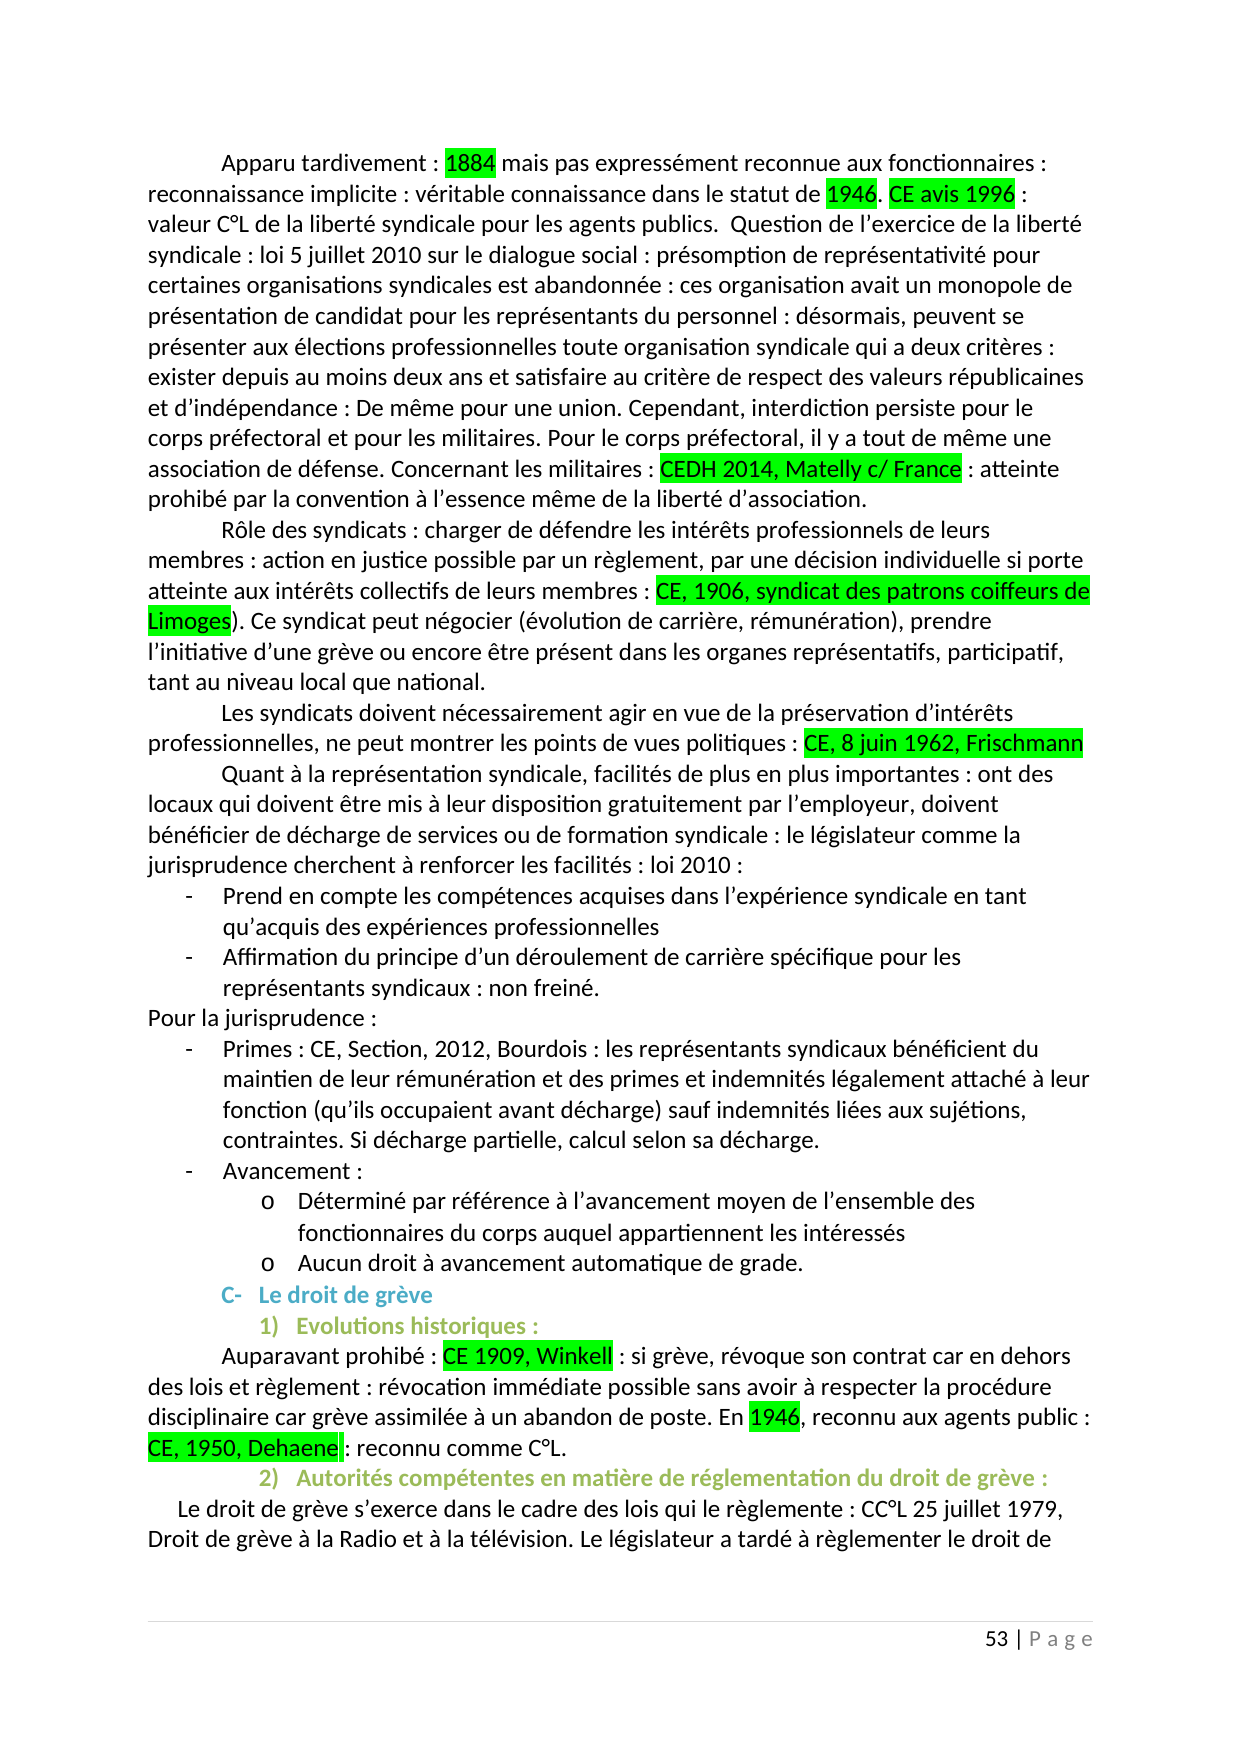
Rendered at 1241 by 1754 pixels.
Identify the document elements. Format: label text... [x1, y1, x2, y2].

list Affirmation du principe d’un déroulement de carrière spécifique pour les représentants syndicaux : non freiné. [185, 941, 1093, 1002]
text Les syndicats doivent nécessairement agir en vue de la préservation d’intérêts professionnelles, ne peut montrer les points de vues politiques : CE, 8 juin 1962, Frischmann [148, 697, 1093, 758]
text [148, 1493, 1093, 1554]
list Déterminé par référence à l’avancement moyen de l’ensemble des fonctionnaires du corps auquel appartiennent les intéressés [260, 1185, 1093, 1248]
text Pour la jurisprudence : [148, 1002, 1093, 1033]
list Evolutions historiques : [258, 1310, 1093, 1340]
list Prend en compte les compétences acquises dans l’expérience syndicale en tant qu’acquis des expériences professionnelles [185, 880, 1093, 941]
list Autorités compétentes en matière de réglementation du droit de grève : [258, 1462, 1093, 1493]
list Primes : CE, Section, 2012, Bourdois : les représentants syndicaux bénéficient du maintien de leur rémunération et des primes et indemnités légalement attaché à leur fonction (qu’ils occupaient avant décharge) sauf indemnités liées aux sujétions, contraintes. Si décharge partielle, calcul selon sa décharge. [185, 1033, 1093, 1155]
list Le droit de grève [221, 1279, 1093, 1310]
list Avancement : [185, 1155, 1093, 1185]
text Apparu tardivement : 1884 mais pas expressément reconnue aux fonctionnaires : reconnaissance implicite : véritable connaissance dans le statut de 1946. CE avis 1996 : valeur C°L de la liberté syndicale pour les agents publics. Question de l’exercice de la liberté syndicale : loi 5 juillet 2010 sur le dialogue social : présomption de représentativité pour certaines organisations syndicales est abandonnée : ces organisation avait un monopole de présentation de candidat pour les représentants du personnel : désormais, peuvent se présenter aux élections professionnelles toute organisation syndicale qui a deux critères : exister depuis au moins deux ans et satisfaire au critère de respect des valeurs républicaines et d’indépendance : De même pour une union. Cependant, interdiction persiste pour le corps préfectoral et pour les militaires. Pour le corps préfectoral, il y a tout de même une association de défense. Concernant les militaires : CEDH 2014, Matelly c/ France : atteinte prohibé par la convention à l’essence même de la liberté d’association. [148, 148, 1093, 514]
text Quant à la représentation syndicale, facilités de plus en plus importantes : ont des locaux qui doivent être mis à leur disposition gratuitement par l’employeur, doivent bénéficier de décharge de services ou de formation syndicale : le législateur comme la jurisprudence cherchent à renforcer les facilités : loi 2010 : [148, 758, 1093, 880]
text Auparavant prohibé : CE 1909, Winkell : si grève, révoque son contrat car en dehors des lois et règlement : révocation immédiate possible sans avoir à respecter la procédure disciplinaire car grève assimilée à un abandon de poste. En 1946, reconnu aux agents public : CE, 1950, Dehaene : reconnu comme C°L. [148, 1340, 1093, 1462]
list Aucun droit à avancement automatique de grade. [260, 1248, 1093, 1279]
text Rôle des syndicats : charger de défendre les intérêts professionnels de leurs membres : action en justice possible par un règlement, par une décision individuelle si porte atteinte aux intérêts collectifs de leurs membres : CE, 1906, syndicat des patrons coiffeurs de Limoges). Ce syndicat peut négocier (évolution de carrière, rémunération), prendre l’initiative d’une grève ou encore être présent dans les organes représentatifs, participatif, tant au niveau local que national. [148, 514, 1093, 697]
